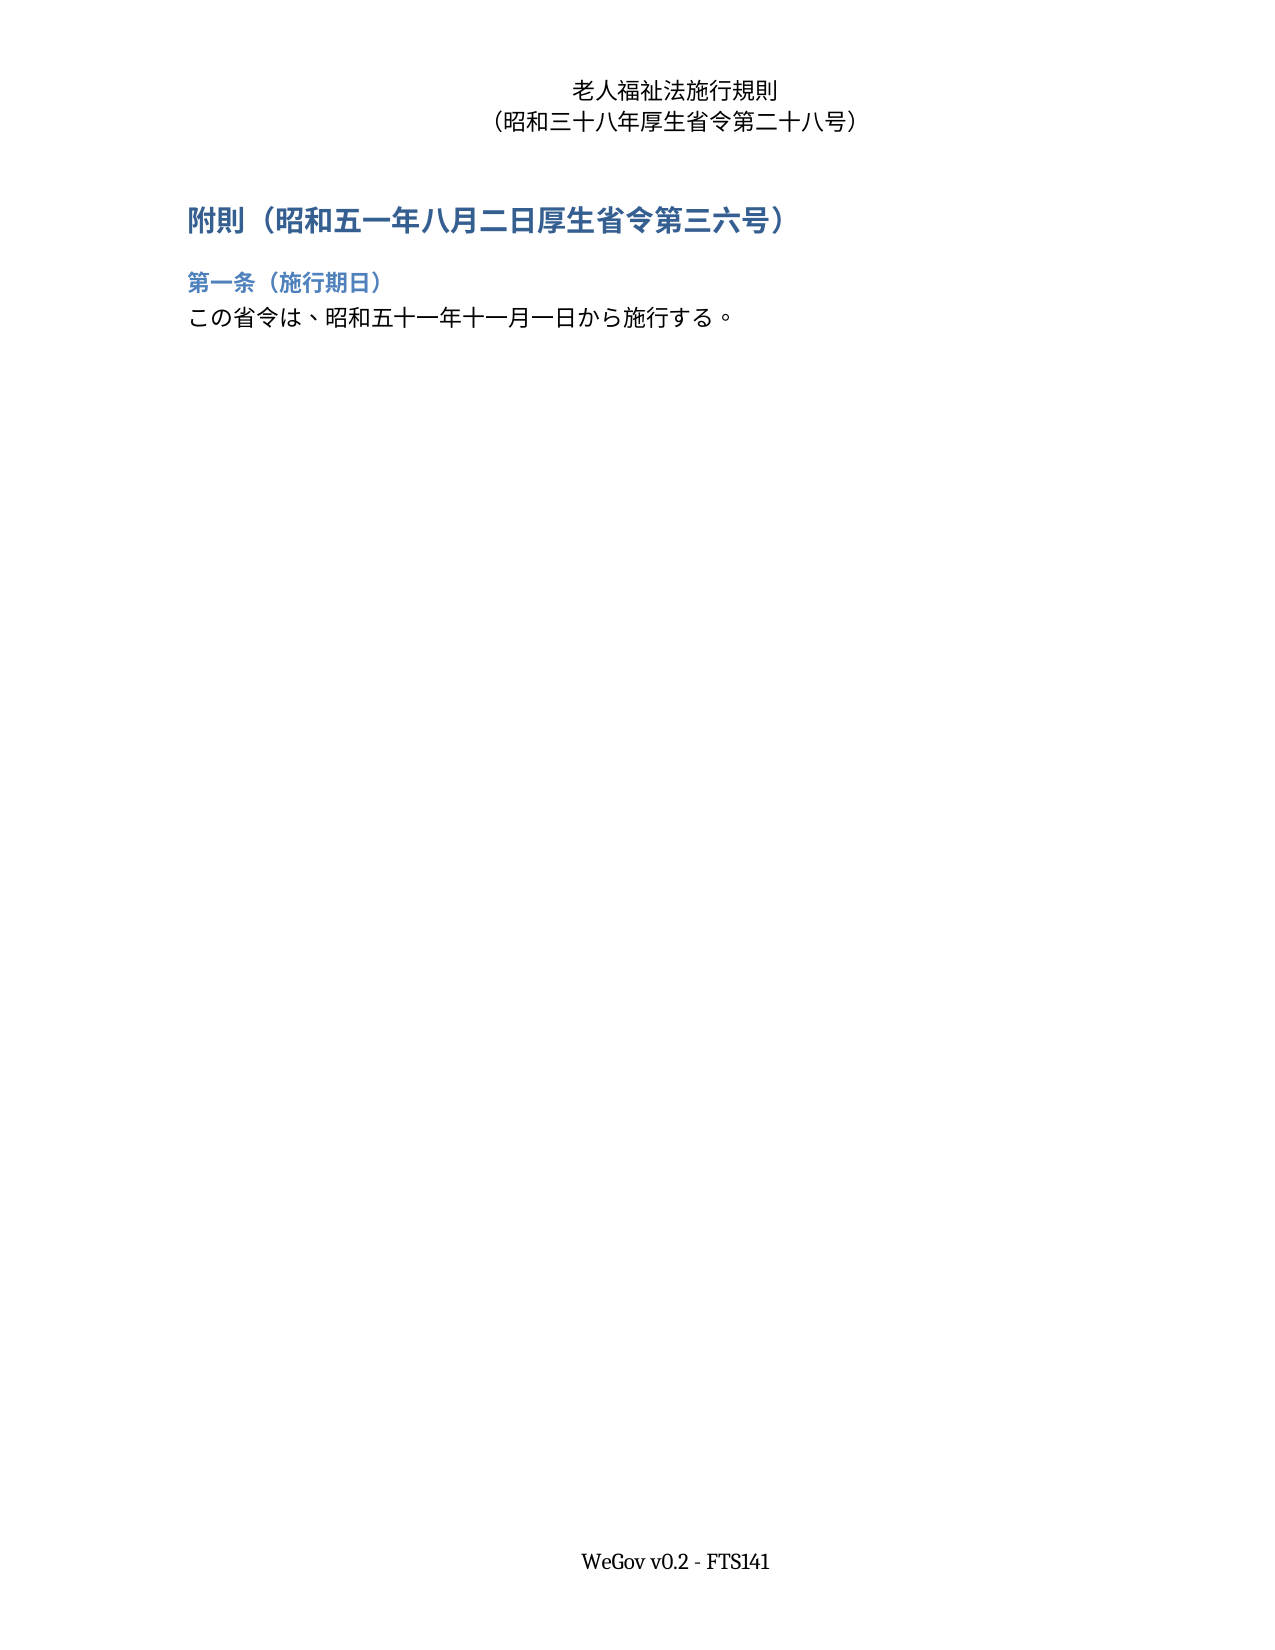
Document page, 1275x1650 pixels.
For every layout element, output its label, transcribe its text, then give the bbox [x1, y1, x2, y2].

subtitle 附則（昭和五一年八月二日厚生省令第三六号） [187, 200, 1087, 240]
subtitle 第一条（施行期日） [187, 266, 1087, 298]
text この省令は、昭和五十一年十一月一日から施行する。 [187, 302, 1087, 334]
